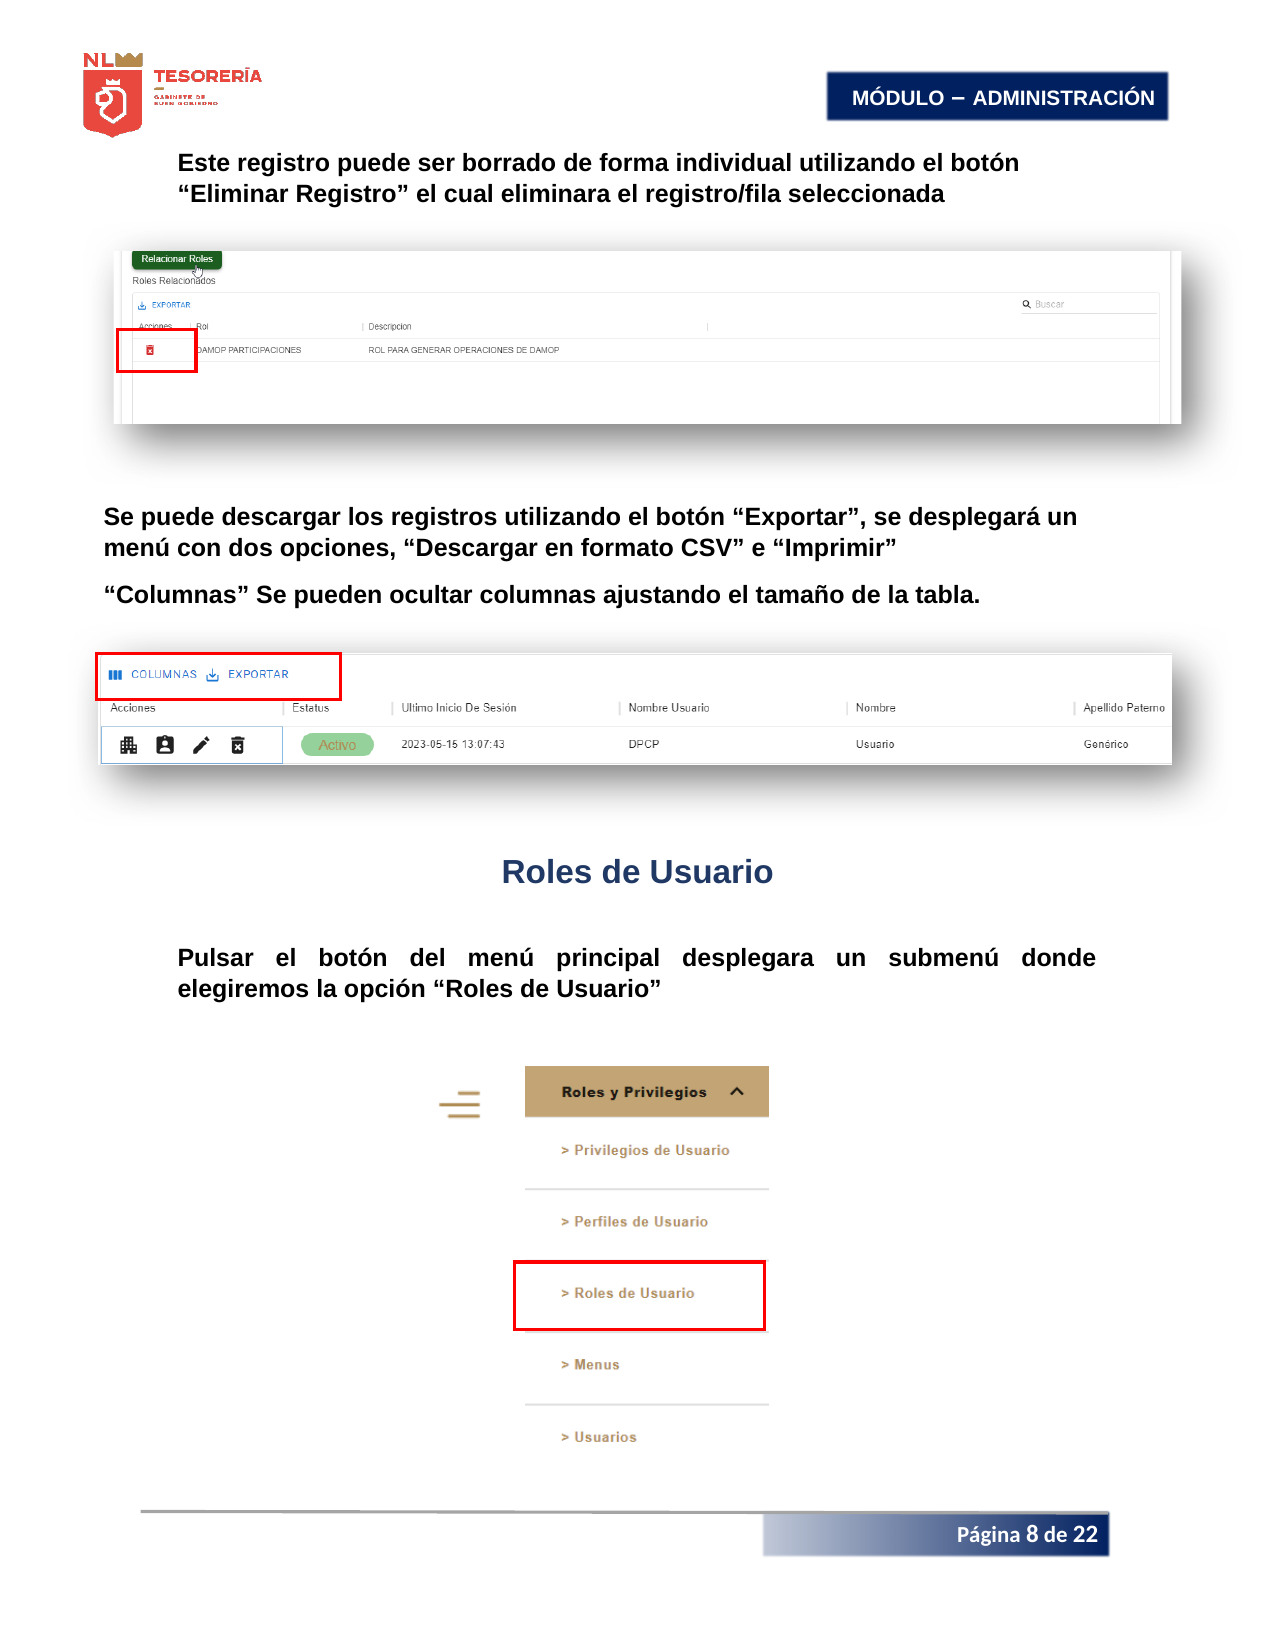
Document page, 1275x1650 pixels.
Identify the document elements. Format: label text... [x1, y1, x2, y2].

subtitle Roles de Usuario [177, 852, 1098, 891]
text Este registro puede ser borrado de forma individual utilizando el botón “Eliminar Registro” el cual eliminara el registro/fila seleccionada [177, 148, 1098, 207]
picture [113, 251, 1182, 424]
picture [98, 653, 1172, 765]
picture [525, 1264, 763, 1328]
picture [525, 1066, 769, 1474]
text Se puede descargar los registros utilizando el botón “Exportar”, se desplegará un menú con dos opciones, “Descargar en formato CSV” e “Imprimir” [103, 502, 1098, 561]
text Pulsar el botón del menú principal desplegara un submenú donde elegiremos la opción “Roles de Usuario” [177, 943, 1098, 1003]
text “Columnas” Se pueden ocultar columnas ajustando el tamaño de la tabla. [103, 580, 1098, 609]
picture [405, 1067, 524, 1162]
picture [79, 43, 264, 140]
picture [98, 655, 339, 698]
